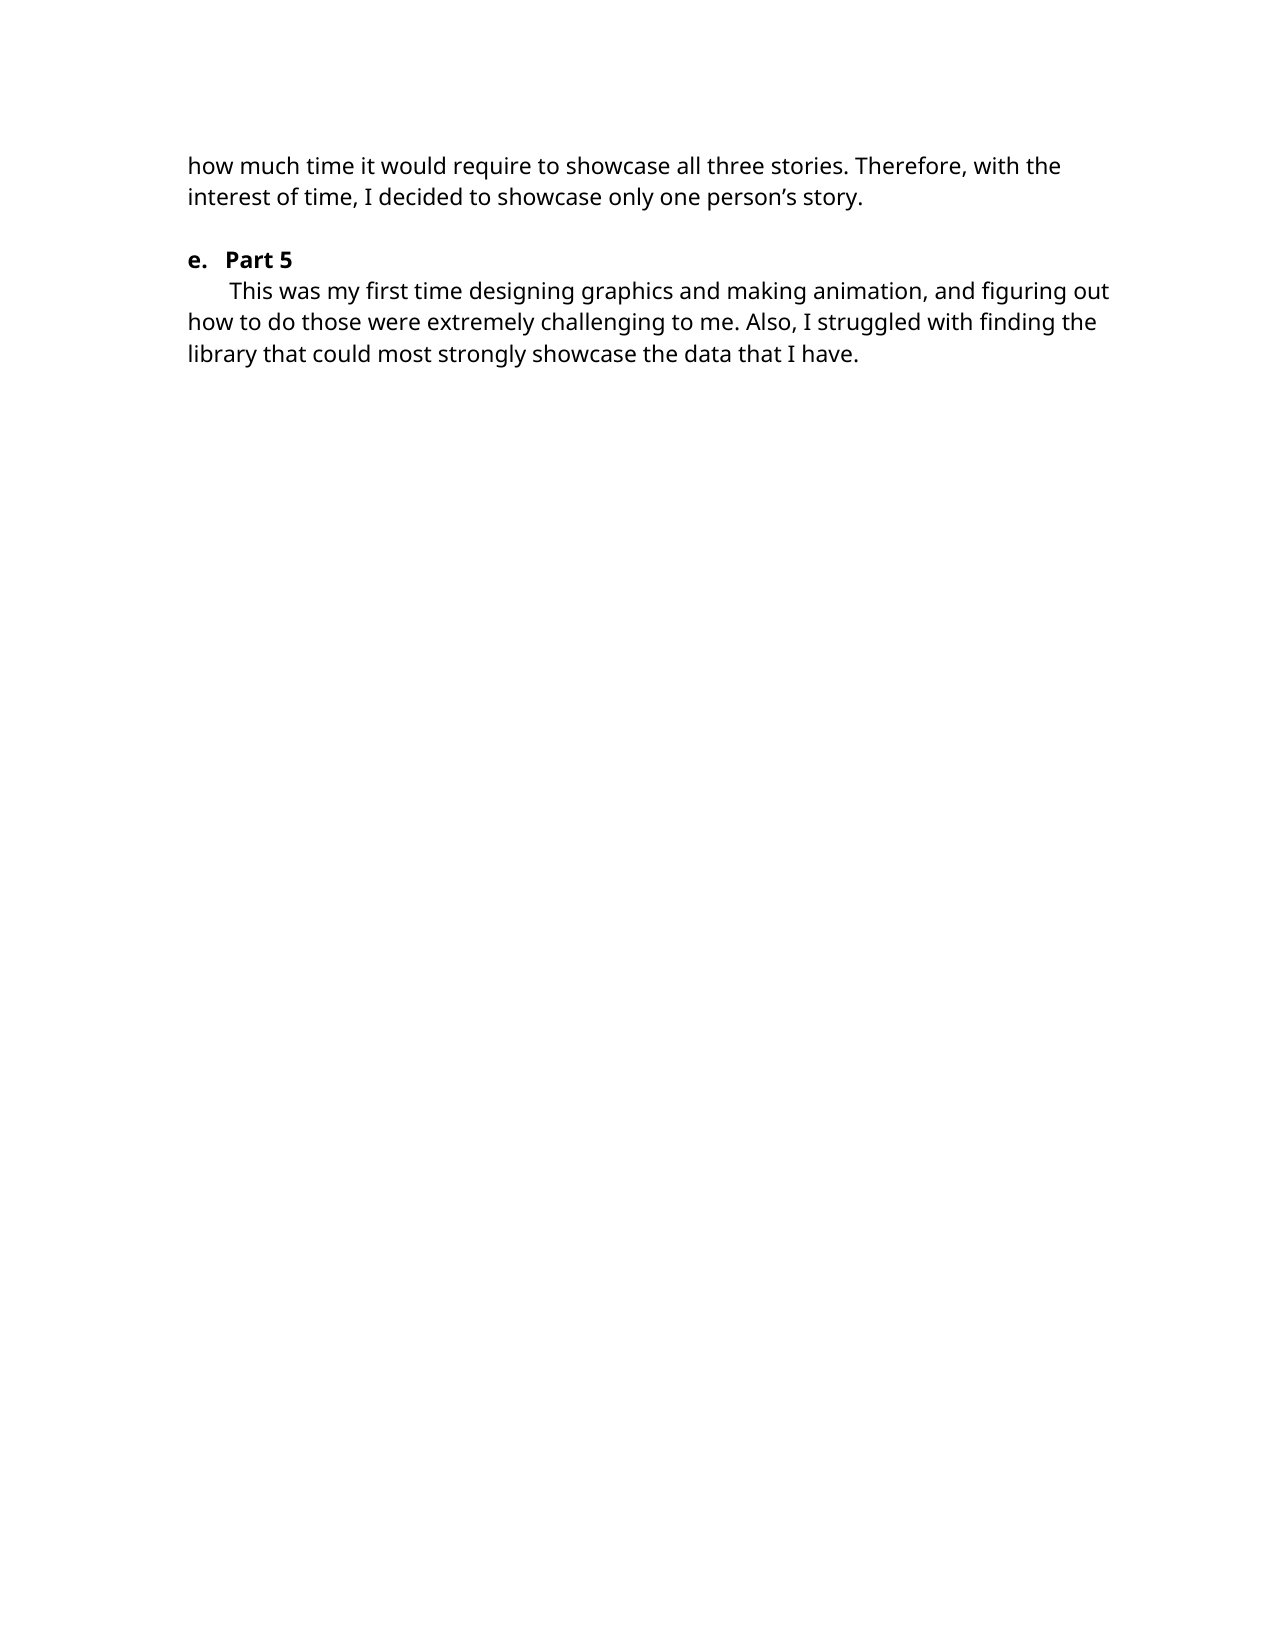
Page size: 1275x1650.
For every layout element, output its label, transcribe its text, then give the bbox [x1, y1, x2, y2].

list Part 5 [187, 244, 1125, 275]
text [187, 150, 1125, 212]
text This was my first time designing graphics and making animation, and figuring out how to do those were extremely challenging to me. Also, I struggled with finding the library that could most strongly showcase the data that I have. [187, 275, 1125, 369]
